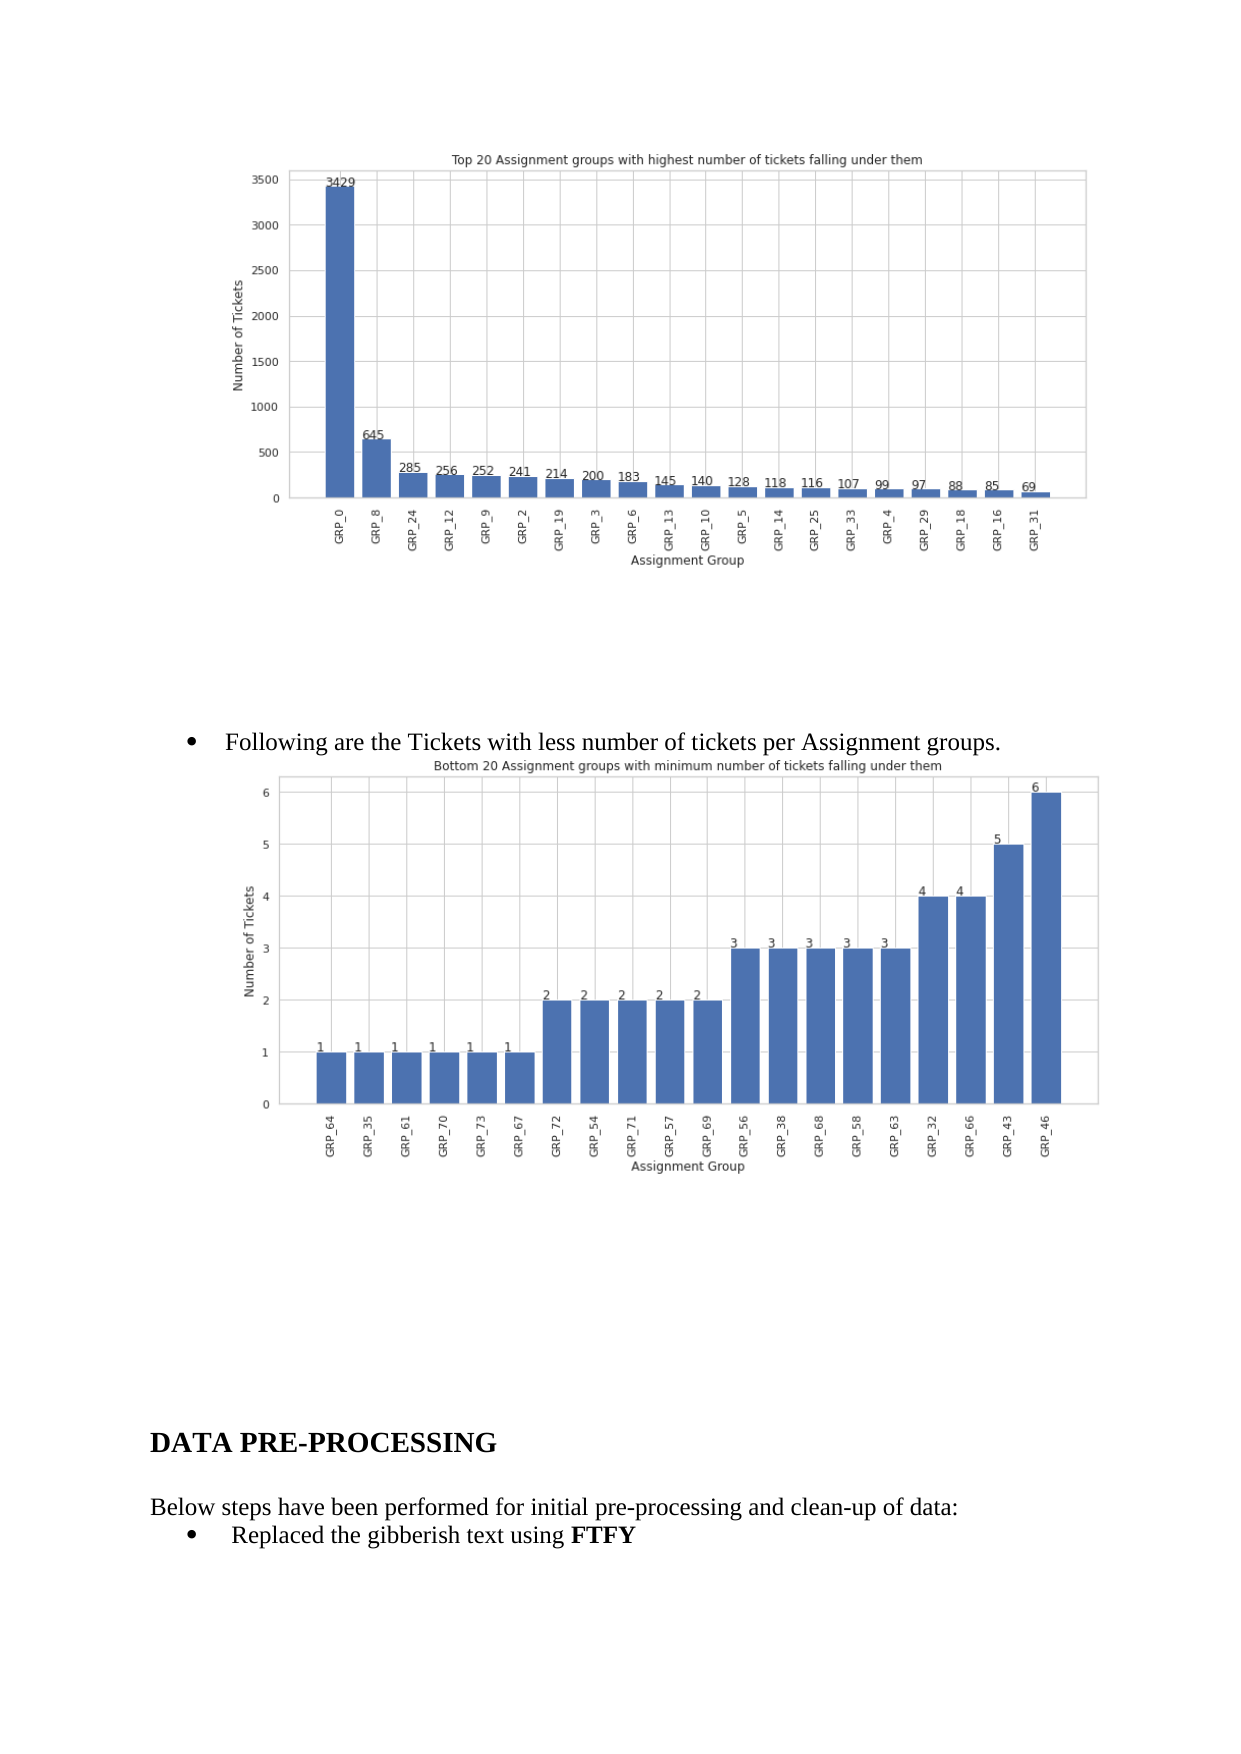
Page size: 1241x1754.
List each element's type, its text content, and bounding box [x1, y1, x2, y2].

text DATA PRE-PROCESSING [150, 1425, 1090, 1458]
picture [225, 150, 1166, 583]
text Below steps have been performed for initial pre-processing and clean-up of data: [150, 1492, 1090, 1521]
picture [225, 756, 1166, 1188]
list Replaced the gibberish text using FTFY [187, 1521, 1090, 1549]
list Following are the Tickets with less number of tickets per Assignment groups. [187, 727, 1090, 756]
